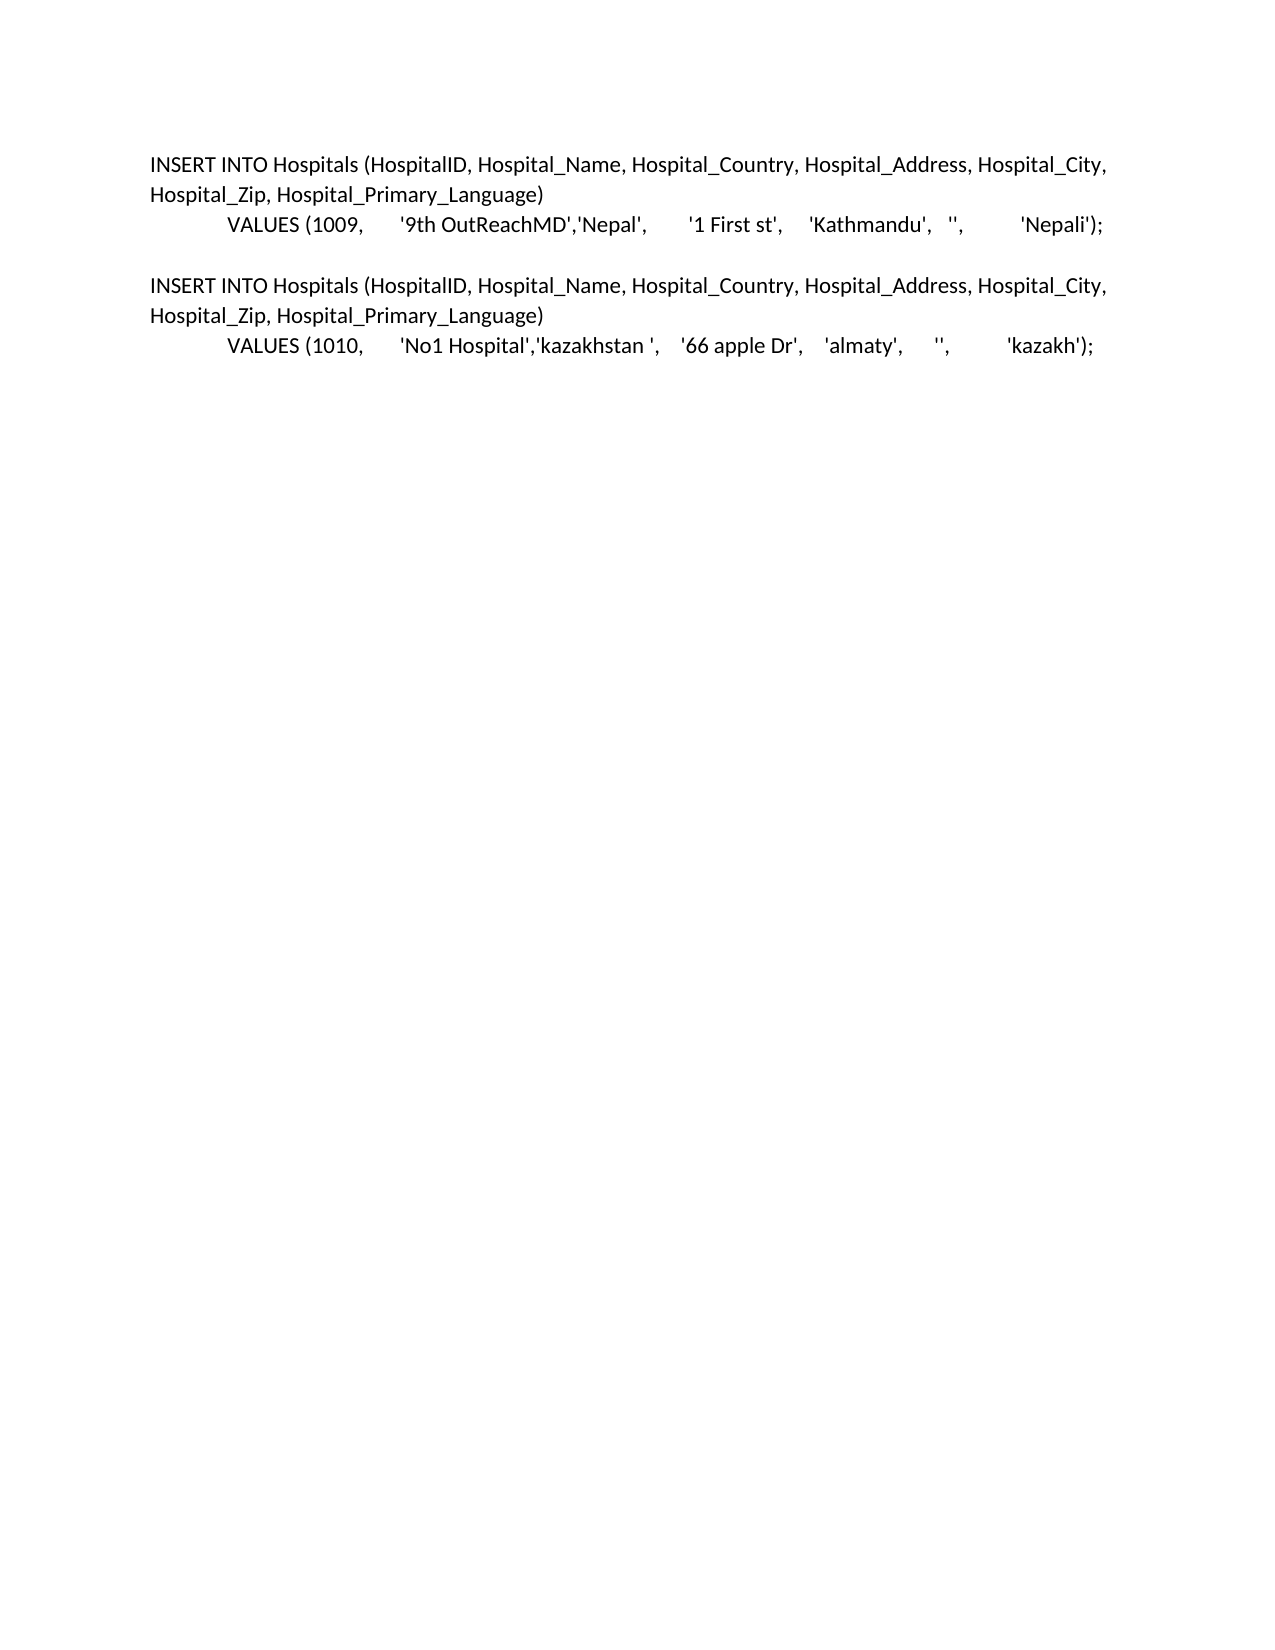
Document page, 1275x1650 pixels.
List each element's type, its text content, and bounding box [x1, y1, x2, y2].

text VALUES (1009, '9th OutReachMD','Nepal', '1 First st', 'Kathmandu', '', 'Nepali'); [150, 210, 1125, 238]
text INSERT INTO Hospitals (HospitalID, Hospital_Name, Hospital_Country, Hospital_Address, Hospital_City, Hospital_Zip, Hospital_Primary_Language) [150, 271, 1125, 329]
text VALUES (1010, 'No1 Hospital','kazakhstan ', '66 apple Dr', 'almaty', '', 'kazakh'); [150, 331, 1125, 359]
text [150, 150, 1125, 208]
